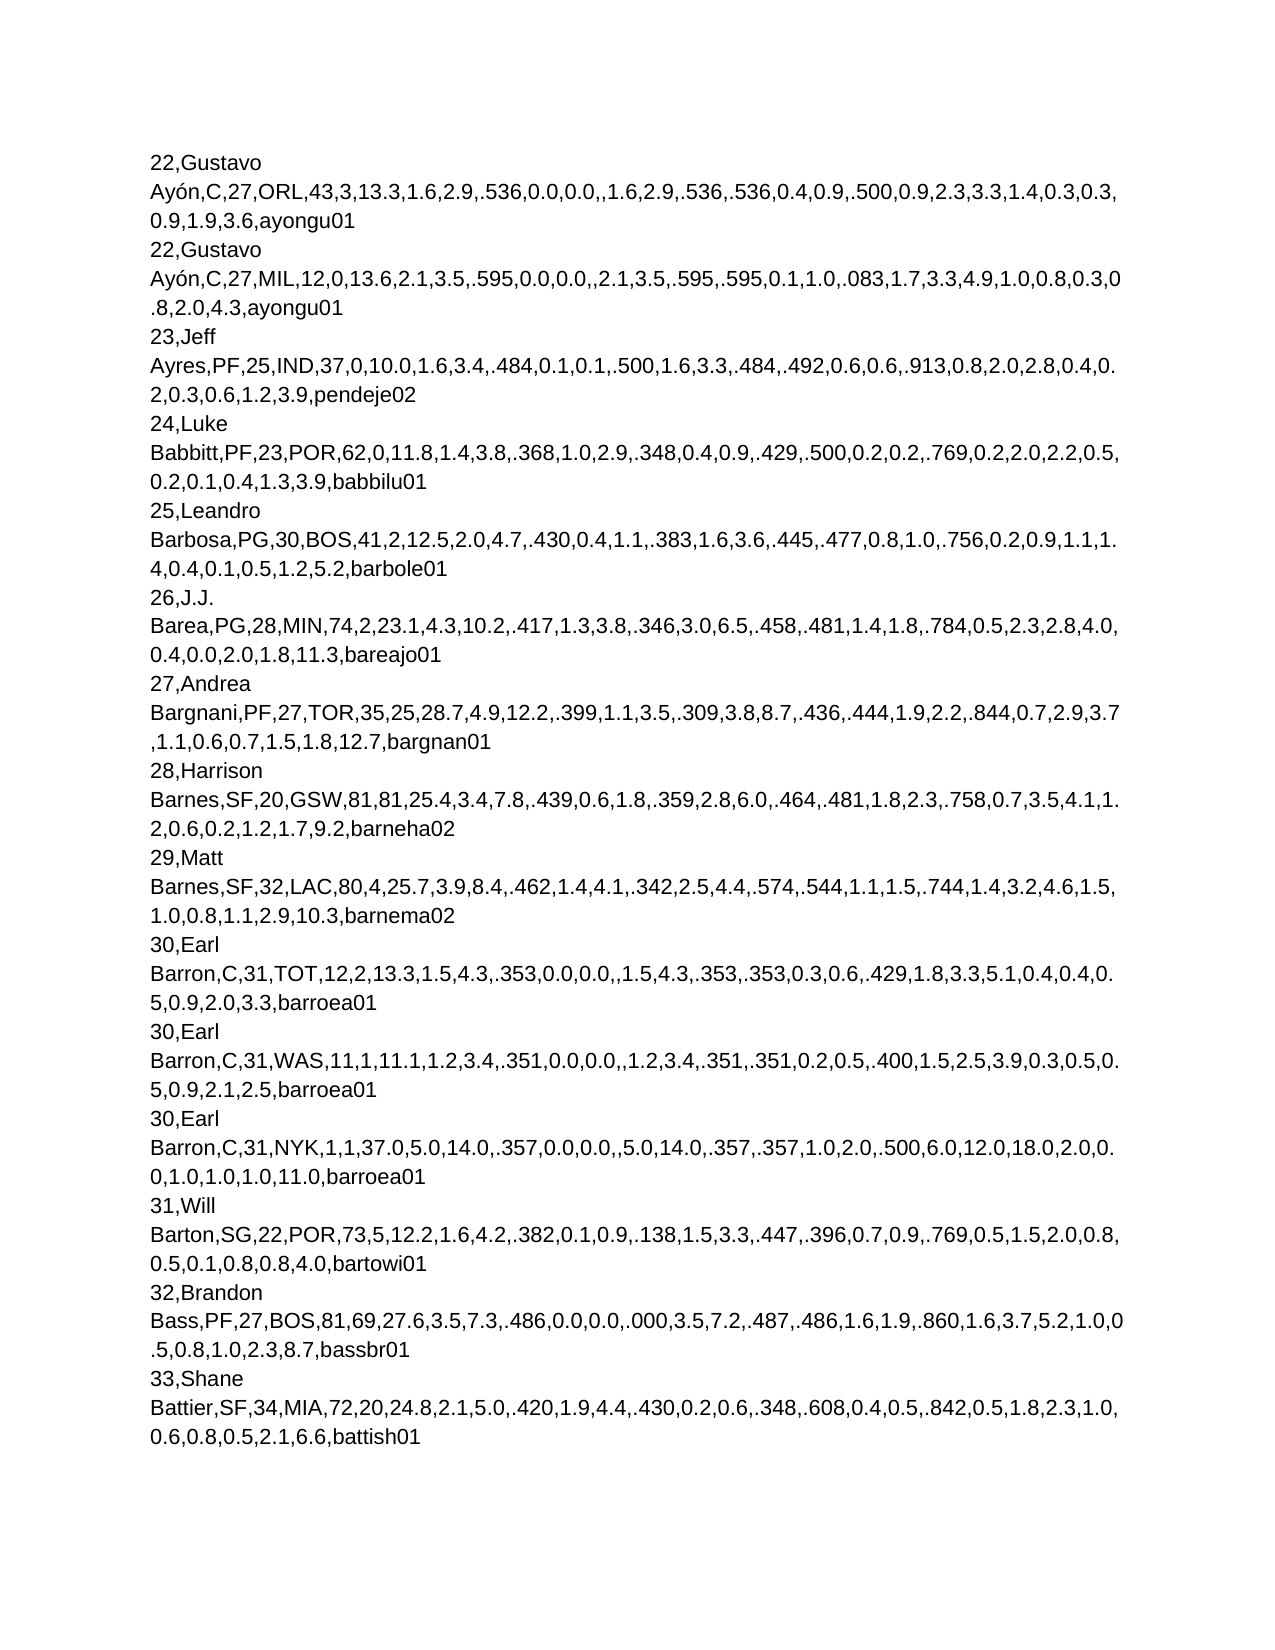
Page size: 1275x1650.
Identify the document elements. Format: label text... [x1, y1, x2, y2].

text 27,Andrea Bargnani,PF,27,TOR,35,25,28.7,4.9,12.2,.399,1.1,3.5,.309,3.8,8.7,.436,.444,1.9,2.2,.844,0.7,2.9,3.7,1.1,0.6,0.7,1.5,1.8,12.7,bargnan01 [150, 671, 1125, 754]
text 30,Earl Barron,C,31,TOT,12,2,13.3,1.5,4.3,.353,0.0,0.0,,1.5,4.3,.353,.353,0.3,0.6,.429,1.8,3.3,5.1,0.4,0.4,0.5,0.9,2.0,3.3,barroea01 [150, 932, 1125, 1015]
text 30,Earl Barron,C,31,NYK,1,1,37.0,5.0,14.0,.357,0.0,0.0,,5.0,14.0,.357,.357,1.0,2.0,.500,6.0,12.0,18.0,2.0,0.0,1.0,1.0,1.0,11.0,barroea01 [150, 1106, 1125, 1189]
text 31,Will Barton,SG,22,POR,73,5,12.2,1.6,4.2,.382,0.1,0.9,.138,1.5,3.3,.447,.396,0.7,0.9,.769,0.5,1.5,2.0,0.8,0.5,0.1,0.8,0.8,4.0,bartowi01 [150, 1192, 1125, 1276]
text 25,Leandro Barbosa,PG,30,BOS,41,2,12.5,2.0,4.7,.430,0.4,1.1,.383,1.6,3.6,.445,.477,0.8,1.0,.756,0.2,0.9,1.1,1.4,0.4,0.1,0.5,1.2,5.2,barbole01 [150, 497, 1125, 581]
text 30,Earl Barron,C,31,WAS,11,1,11.1,1.2,3.4,.351,0.0,0.0,,1.2,3.4,.351,.351,0.2,0.5,.400,1.5,2.5,3.9,0.3,0.5,0.5,0.9,2.1,2.5,barroea01 [150, 1019, 1125, 1102]
text 29,Matt Barnes,SF,32,LAC,80,4,25.7,3.9,8.4,.462,1.4,4.1,.342,2.5,4.4,.574,.544,1.1,1.5,.744,1.4,3.2,4.6,1.5,1.0,0.8,1.1,2.9,10.3,barnema02 [150, 845, 1125, 928]
text 22,Gustavo Ayón,C,27,MIL,12,0,13.6,2.1,3.5,.595,0.0,0.0,,2.1,3.5,.595,.595,0.1,1.0,.083,1.7,3.3,4.9,1.0,0.8,0.3,0.8,2.0,4.3,ayongu01 [150, 237, 1125, 320]
text 33,Shane Battier,SF,34,MIA,72,20,24.8,2.1,5.0,.420,1.9,4.4,.430,0.2,0.6,.348,.608,0.4,0.5,.842,0.5,1.8,2.3,1.0,0.6,0.8,0.5,2.1,6.6,battish01 [150, 1366, 1125, 1449]
text 26,J.J. Barea,PG,28,MIN,74,2,23.1,4.3,10.2,.417,1.3,3.8,.346,3.0,6.5,.458,.481,1.4,1.8,.784,0.5,2.3,2.8,4.0,0.4,0.0,2.0,1.8,11.3,bareajo01 [150, 584, 1125, 667]
text 22,Gustavo Ayón,C,27,ORL,43,3,13.3,1.6,2.9,.536,0.0,0.0,,1.6,2.9,.536,.536,0.4,0.9,.500,0.9,2.3,3.3,1.4,0.3,0.3,0.9,1.9,3.6,ayongu01 [150, 150, 1125, 233]
text 23,Jeff Ayres,PF,25,IND,37,0,10.0,1.6,3.4,.484,0.1,0.1,.500,1.6,3.3,.484,.492,0.6,0.6,.913,0.8,2.0,2.8,0.4,0.2,0.3,0.6,1.2,3.9,pendeje02 [150, 324, 1125, 407]
text 28,Harrison Barnes,SF,20,GSW,81,81,25.4,3.4,7.8,.439,0.6,1.8,.359,2.8,6.0,.464,.481,1.8,2.3,.758,0.7,3.5,4.1,1.2,0.6,0.2,1.2,1.7,9.2,barneha02 [150, 758, 1125, 841]
text 24,Luke Babbitt,PF,23,POR,62,0,11.8,1.4,3.8,.368,1.0,2.9,.348,0.4,0.9,.429,.500,0.2,0.2,.769,0.2,2.0,2.2,0.5,0.2,0.1,0.4,1.3,3.9,babbilu01 [150, 411, 1125, 494]
text 32,Brandon Bass,PF,27,BOS,81,69,27.6,3.5,7.3,.486,0.0,0.0,.000,3.5,7.2,.487,.486,1.6,1.9,.860,1.6,3.7,5.2,1.0,0.5,0.8,1.0,2.3,8.7,bassbr01 [150, 1279, 1125, 1362]
